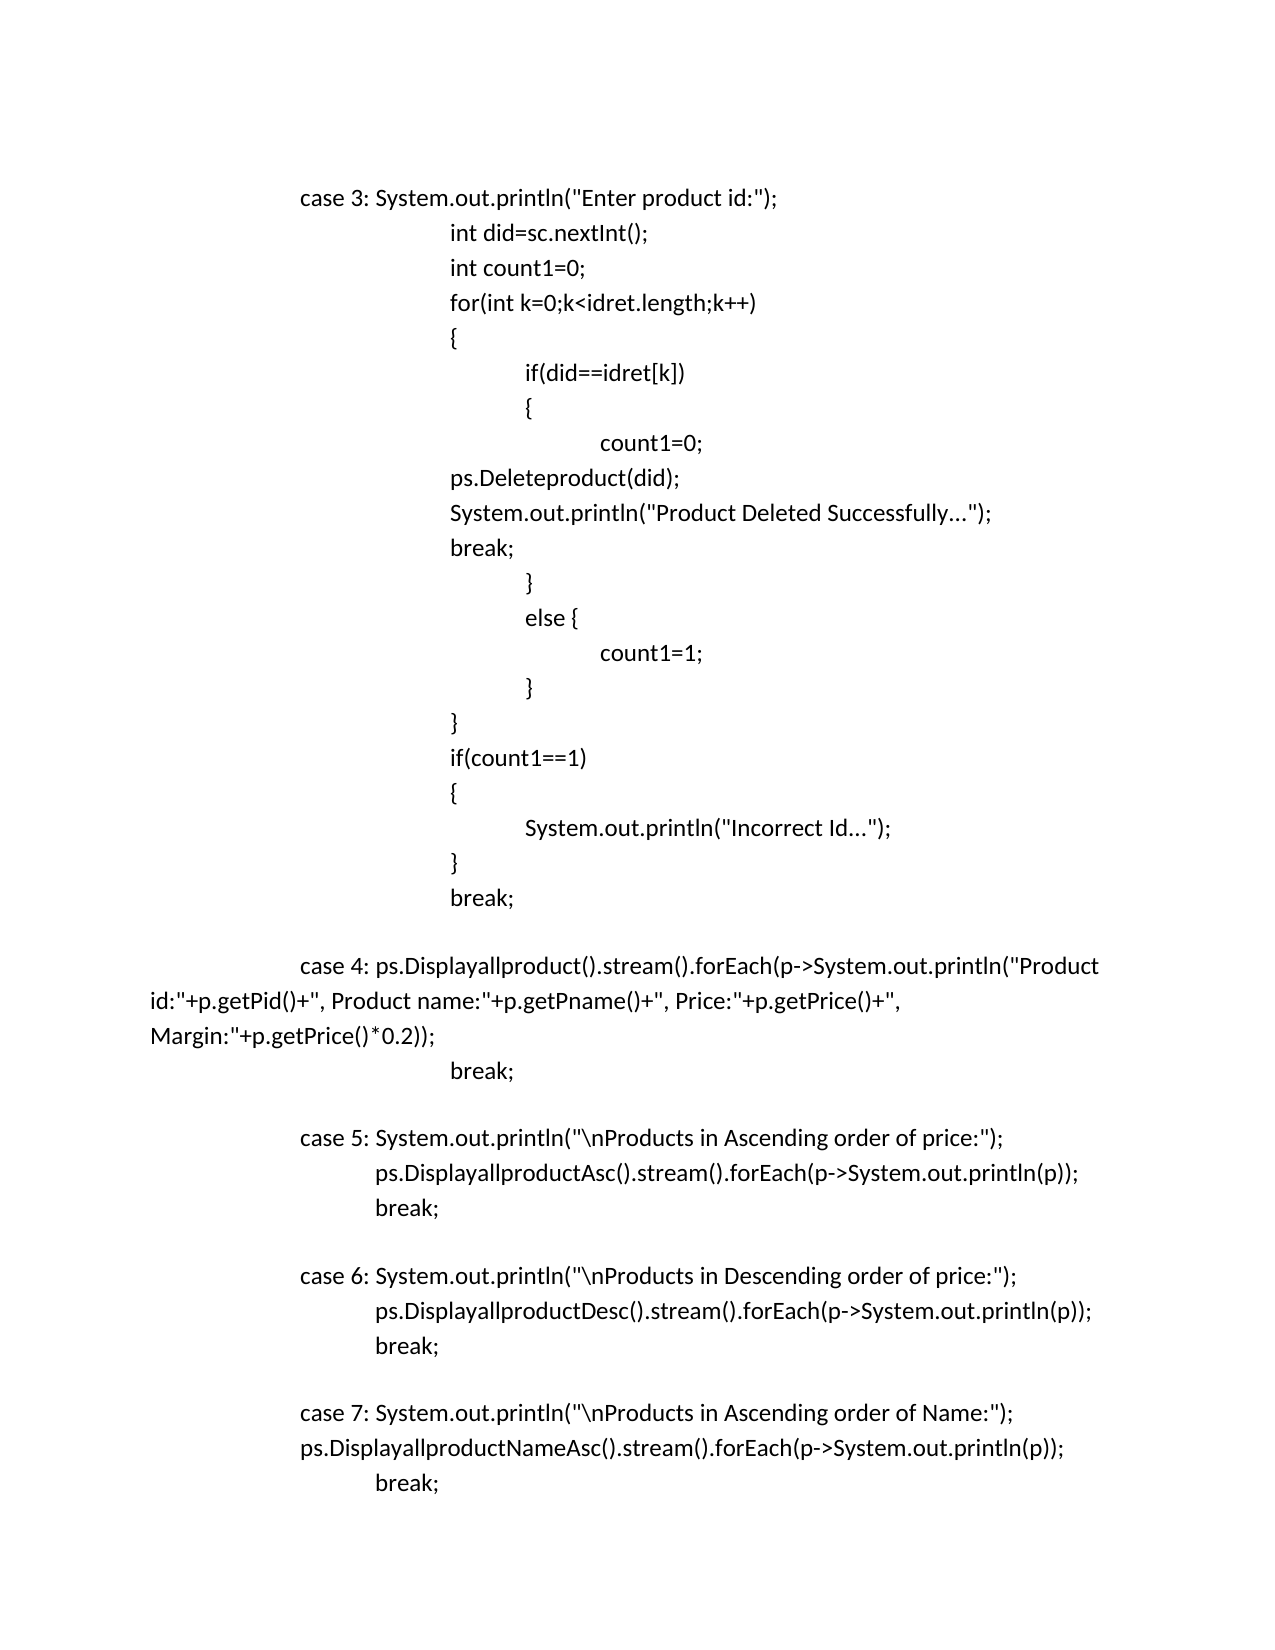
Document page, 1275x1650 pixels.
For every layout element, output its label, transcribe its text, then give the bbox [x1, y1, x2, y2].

text } [150, 707, 1125, 738]
text { [150, 392, 1125, 423]
text break; [150, 882, 1125, 913]
text if(count1==1) [150, 742, 1125, 773]
text ps.DisplayallproductDesc().stream().forEach(p->System.out.println(p)); [150, 1295, 1125, 1326]
text count1=1; [150, 637, 1125, 668]
text System.out.println("Incorrect Id..."); [150, 812, 1125, 843]
text if(did==idret[k]) [150, 357, 1125, 388]
text System.out.println("Product Deleted Successfully..."); [150, 497, 1125, 528]
text { [150, 777, 1125, 808]
text for(int k=0;k<idret.length;k++) [150, 287, 1125, 318]
text break; [150, 1467, 1125, 1498]
text int did=sc.nextInt(); [150, 217, 1125, 248]
text } [150, 567, 1125, 598]
text break; [150, 532, 1125, 563]
text ps.DisplayallproductNameAsc().stream().forEach(p->System.out.println(p)); [150, 1432, 1125, 1463]
text case 6: System.out.println("\nProducts in Descending order of price:"); [150, 1260, 1125, 1291]
text { [150, 322, 1125, 353]
text } [150, 672, 1125, 703]
text case 7: System.out.println("\nProducts in Ascending order of Name:"); [150, 1397, 1125, 1428]
text count1=0; [150, 427, 1125, 458]
text ps.DisplayallproductAsc().stream().forEach(p->System.out.println(p)); [150, 1157, 1125, 1188]
text else { [150, 602, 1125, 633]
text break; [150, 1192, 1125, 1223]
text case 3: System.out.println("Enter product id:"); [150, 182, 1125, 213]
text } [150, 847, 1125, 878]
text case 5: System.out.println("\nProducts in Ascending order of price:"); [150, 1122, 1125, 1153]
text case 4: ps.Displayallproduct().stream().forEach(p->System.out.println("Product id:"+p.getPid()+", Product name:"+p.getPname()+", Price:"+p.getPrice()+", Margin:"+p.getPrice()*0.2)); [150, 950, 1125, 1051]
text int count1=0; [150, 252, 1125, 283]
text ps.Deleteproduct(did); [150, 462, 1125, 493]
text break; [150, 1055, 1125, 1086]
text break; [150, 1330, 1125, 1361]
